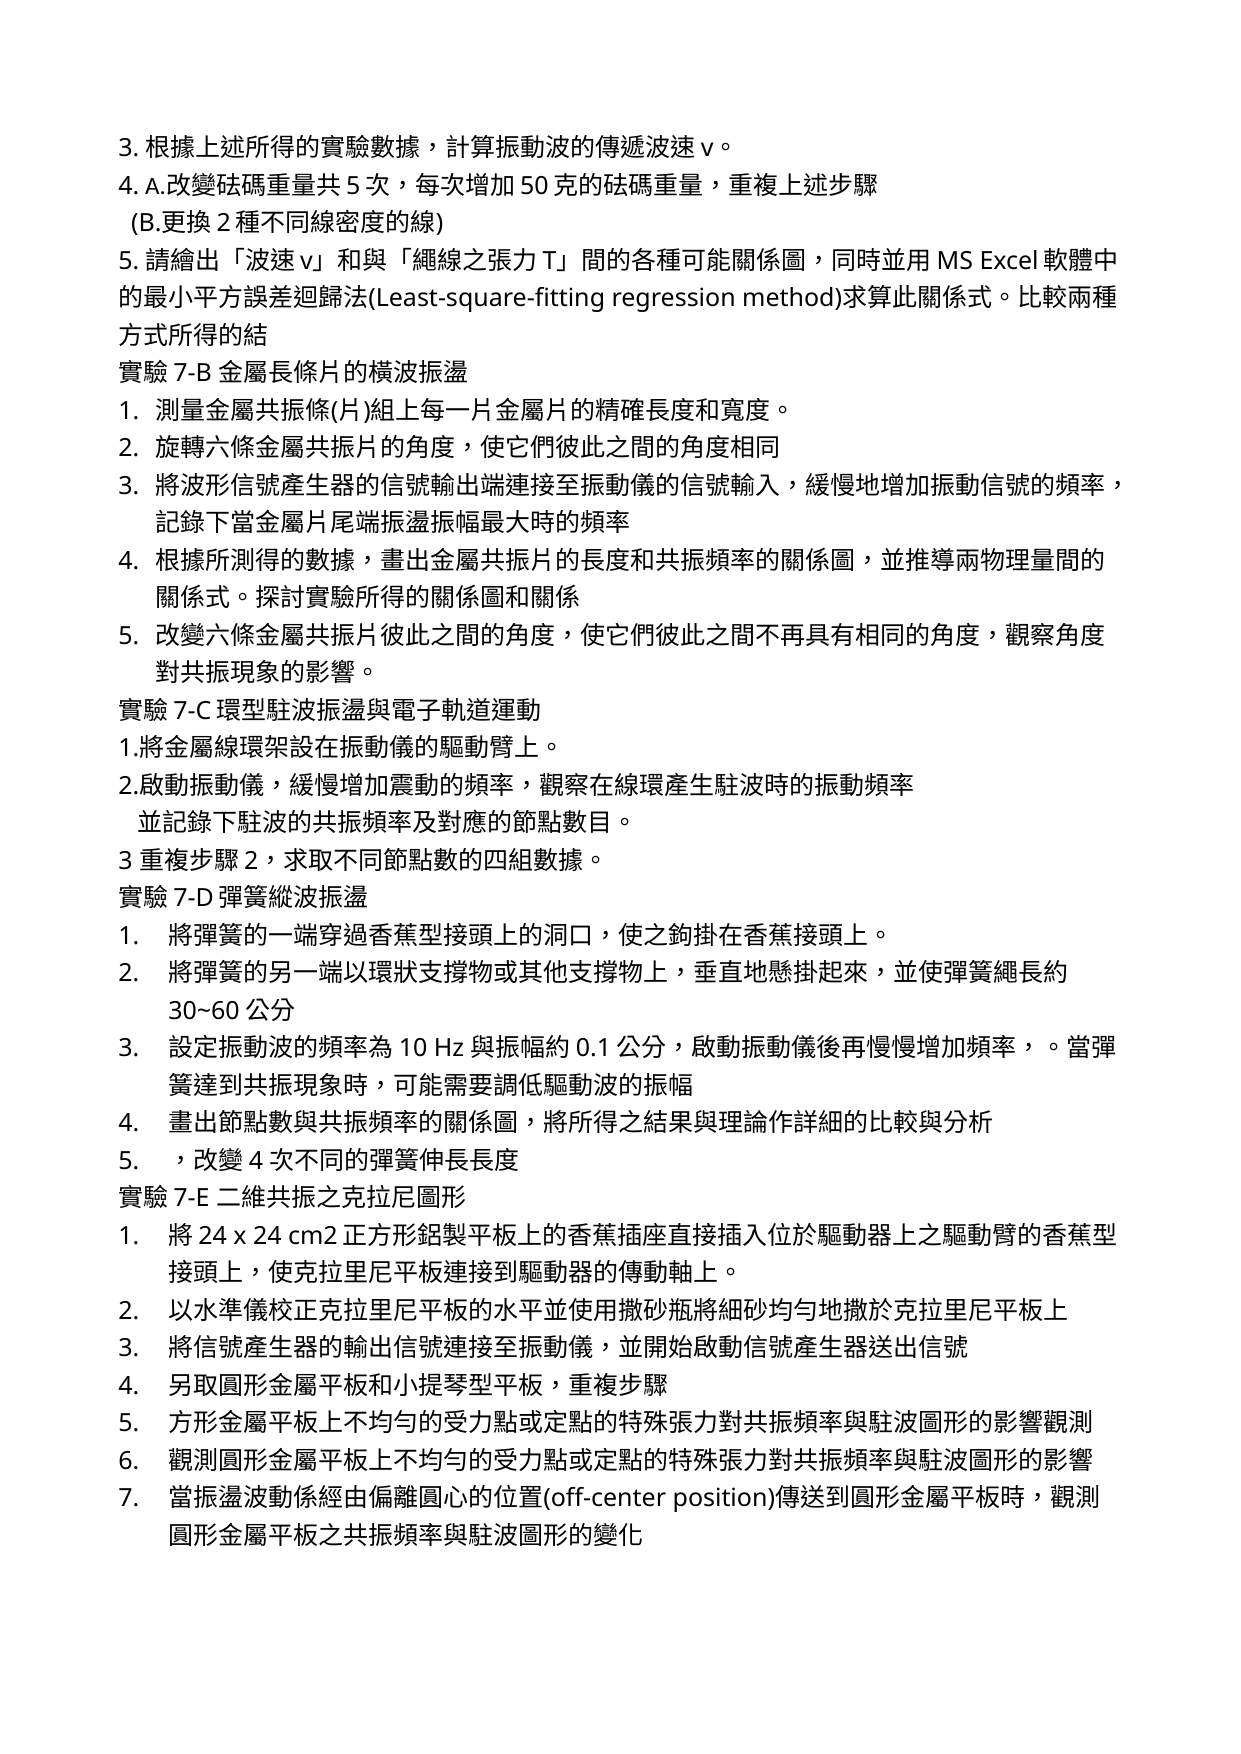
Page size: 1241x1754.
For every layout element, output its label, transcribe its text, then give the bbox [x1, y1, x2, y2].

text 3. 根據上述所得的實驗數據，計算振動波的傳遞波速v。 [118, 127, 1122, 164]
list 方形金屬平板上不均勻的受力點或定點的特殊張力對共振頻率與駐波圖形的影響觀測 [118, 1402, 1122, 1439]
list ，改變 4 次不同的彈簧伸長長度 [118, 1139, 1122, 1177]
list 畫出節點數與共振頻率的關係圖，將所得之結果與理論作詳細的比較與分析 [118, 1102, 1122, 1139]
list 將彈簧的另一端以環狀支撐物或其他支撐物上，垂直地懸掛起來，並使彈簧繩長約30~60公分 [118, 952, 1122, 1027]
list 另取圓形金屬平板和小提琴型平板，重複步驟 [118, 1364, 1122, 1402]
list 根據所測得的數據，畫出金屬共振片的長度和共振頻率的關係圖，並推導兩物理量間的關係式。探討實驗所得的關係圖和關係 [118, 539, 1122, 614]
text 5. 請繪出「波速v」和與「繩線之張力T」間的各種可能關係圖，同時並用MS Excel軟體中的最小平方誤差迴歸法(Least-square-fitting regression method)求算此關係式。比較兩種方式所得的結 [118, 239, 1122, 352]
text (B.更換2種不同線密度的線) [118, 202, 1122, 239]
text 4. A.改變砝碼重量共5次，每次增加50克的砝碼重量，重複上述步驟 [118, 164, 1122, 202]
text 並記錄下駐波的共振頻率及對應的節點數目。 [118, 802, 1122, 839]
list 旋轉六條金屬共振片的角度，使它們彼此之間的角度相同 [118, 427, 1122, 464]
list 改變六條金屬共振片彼此之間的角度，使它們彼此之間不再具有相同的角度，觀察角度對共振現象的影響。 [118, 614, 1122, 689]
list 測量金屬共振條(片)組上每一片金屬片的精確長度和寬度。 [118, 389, 1122, 427]
list 將彈簧的一端穿過香蕉型接頭上的洞口，使之鉤掛在香蕉接頭上。 [118, 914, 1122, 952]
text 2.啟動振動儀，緩慢增加震動的頻率，觀察在線環產生駐波時的振動頻率 [118, 764, 1122, 802]
list 將波形信號產生器的信號輸出端連接至振動儀的信號輸入，緩慢地增加振動信號的頻率，記錄下當金屬片尾端振盪振幅最大時的頻率 [118, 464, 1122, 539]
list 觀測圓形金屬平板上不均勻的受力點或定點的特殊張力對共振頻率與駐波圖形的影響 [118, 1439, 1122, 1477]
list 以水準儀校正克拉里尼平板的水平並使用撒砂瓶將細砂均勻地撒於克拉里尼平板上 [118, 1289, 1122, 1327]
text 3 重複步驟2，求取不同節點數的四組數據。 [118, 839, 1122, 877]
text 實驗7-B 金屬長條片的橫波振盪 [118, 352, 1122, 389]
list 將24 x 24 cm2正方形鋁製平板上的香蕉插座直接插入位於驅動器上之驅動臂的香蕉型接頭上，使克拉里尼平板連接到驅動器的傳動軸上。 [118, 1214, 1122, 1289]
text 實驗7-D彈簧縱波振盪 [118, 877, 1122, 914]
text 實驗7-C環型駐波振盪與電子軌道運動 [118, 689, 1122, 727]
list 將信號產生器的輸出信號連接至振動儀，並開始啟動信號產生器送出信號 [118, 1327, 1122, 1364]
list 當振盪波動係經由偏離圓心的位置(off-center position)傳送到圓形金屬平板時，觀測圓形金屬平板之共振頻率與駐波圖形的變化 [118, 1477, 1122, 1552]
text 實驗7-E 二維共振之克拉尼圖形 [118, 1177, 1122, 1214]
list 設定振動波的頻率為 10 Hz 與振幅約0.1公分，啟動振動儀後再慢慢增加頻率，。當彈簧達到共振現象時，可能需要調低驅動波的振幅 [118, 1027, 1122, 1102]
text 1.將金屬線環架設在振動儀的驅動臂上。 [118, 727, 1122, 764]
